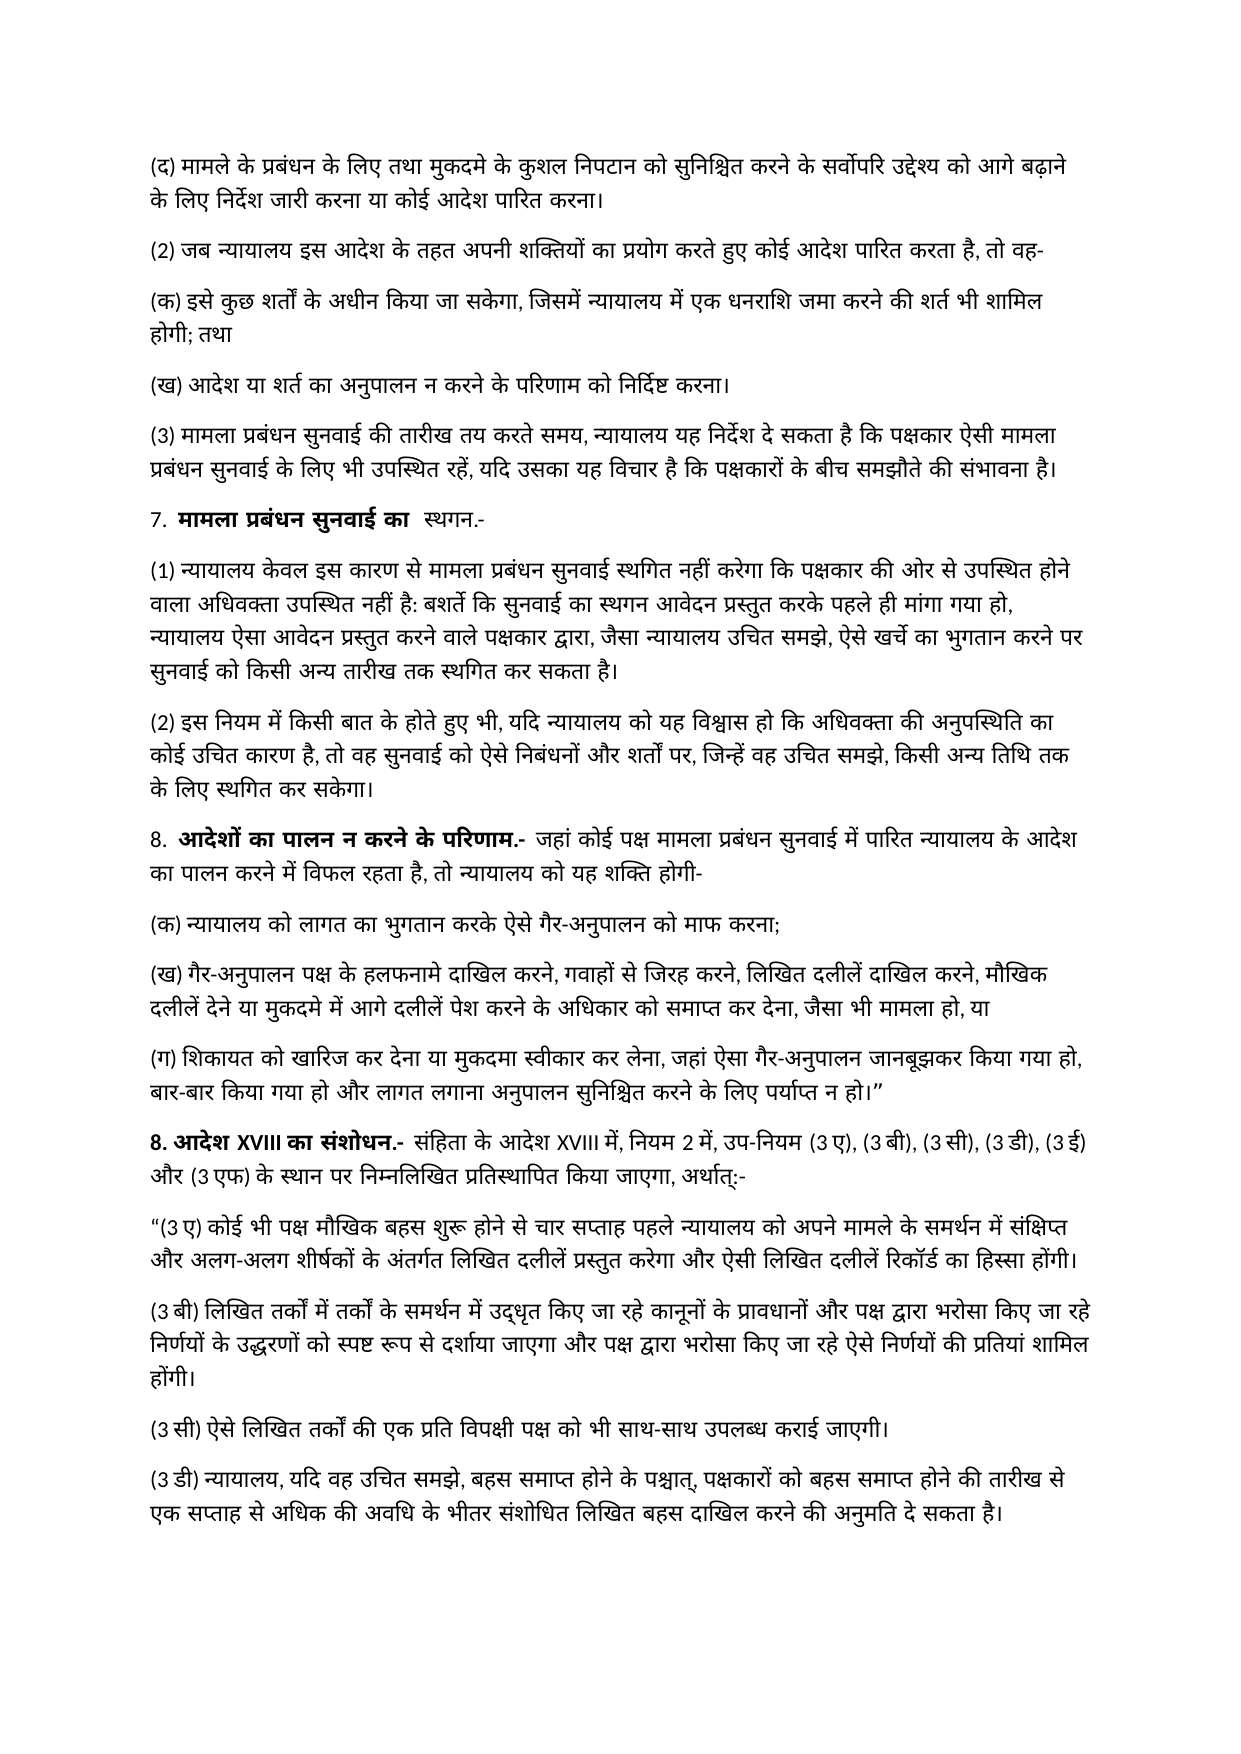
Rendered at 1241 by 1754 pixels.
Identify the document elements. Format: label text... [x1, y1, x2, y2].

text (द) मामले के प्रबंधन के लिए तथा मुकदमे के कुशल निपटान को सुनिश्चित करने के सर्वोपरि उद्देश्य को आगे बढ़ाने के लिए निर्देश जारी करना या कोई आदेश पारित करना। [150, 150, 1090, 215]
text 7. मामला प्रबंधन सुनवाई का स्थगन.- [150, 503, 1090, 534]
text “(3ए) कोई भी पक्ष मौखिक बहस शुरू होने से चार सप्ताह पहले न्यायालय को अपने मामले के समर्थन में संक्षिप्त और अलग-अलग शीर्षकों के अंतर्गत लिखित दलीलें प्रस्तुत करेगा और ऐसी लिखित दलीलें रिकॉर्ड का हिस्सा होंगी। [150, 1210, 1090, 1275]
text (3बी) लिखित तर्कों में तर्कों के समर्थन में उद्धृत किए जा रहे कानूनों के प्रावधानों और पक्ष द्वारा भरोसा किए जा रहे निर्णयों के उद्धरणों को स्पष्ट रूप से दर्शाया जाएगा और पक्ष द्वारा भरोसा किए जा रहे ऐसे निर्णयों की प्रतियां शामिल होंगी। [150, 1294, 1090, 1393]
text (2) इस नियम में किसी बात के होते हुए भी, यदि न्यायालय को यह विश्वास हो कि अधिवक्ता की अनुपस्थिति का कोई उचित कारण है, तो वह सुनवाई को ऐसे निबंधनों और शर्तों पर, जिन्हें वह उचित समझे, किसी अन्य तिथि तक के लिए स्थगित कर सकेगा। [150, 705, 1090, 804]
text (2) जब न्यायालय इस आदेश के तहत अपनी शक्तियों का प्रयोग करते हुए कोई आदेश पारित करता है, तो वह- [150, 234, 1090, 265]
text (3) मामला प्रबंधन सुनवाई की तारीख तय करते समय, न्यायालय यह निर्देश दे सकता है कि पक्षकार ऐसी मामला प्रबंधन सुनवाई के लिए भी उपस्थित रहें, यदि उसका यह विचार है कि पक्षकारों के बीच समझौते की संभावना है। [150, 419, 1090, 484]
text (क) इसे कुछ शर्तों के अधीन किया जा सकेगा, जिसमें न्यायालय में एक धनराशि जमा करने की शर्त भी शामिल होगी; तथा [150, 284, 1090, 349]
text 8. आदेशों का पालन न करने के परिणाम.- जहां कोई पक्ष मामला प्रबंधन सुनवाई में पारित न्यायालय के आदेश का पालन करने में विफल रहता है, तो न्यायालय को यह शक्ति होगी- [150, 823, 1090, 888]
text (क) न्यायालय को लागत का भुगतान करके ऐसे गैर-अनुपालन को माफ करना; [150, 907, 1090, 939]
text (ग) शिकायत को खारिज कर देना या मुकदमा स्वीकार कर लेना, जहां ऐसा गैर-अनुपालन जानबूझकर किया गया हो, बार-बार किया गया हो और लागत लगाना अनुपालन सुनिश्चित करने के लिए पर्याप्त न हो।” [150, 1042, 1090, 1107]
text 8. आदेश XVIII का संशोधन.- संहिता के आदेश XVIII में, नियम 2 में, उप-नियम (3ए), (3बी), (3सी), (3डी), (3ई) और (3एफ) के स्थान पर निम्नलिखित प्रतिस्थापित किया जाएगा, अर्थात्:- [150, 1126, 1090, 1191]
text (ख) आदेश या शर्त का अनुपालन न करने के परिणाम को निर्दिष्ट करना। [150, 369, 1090, 400]
text (ख) गैर-अनुपालन पक्ष के हलफनामे दाखिल करने, गवाहों से जिरह करने, लिखित दलीलें दाखिल करने, मौखिक दलीलें देने या मुकदमे में आगे दलीलें पेश करने के अधिकार को समाप्त कर देना, जैसा भी मामला हो, या [150, 958, 1090, 1023]
text (3सी) ऐसे लिखित तर्कों की एक प्रति विपक्षी पक्ष को भी साथ-साथ उपलब्ध कराई जाएगी। [150, 1412, 1090, 1444]
text (3डी) न्यायालय, यदि वह उचित समझे, बहस समाप्त होने के पश्चात्, पक्षकारों को बहस समाप्त होने की तारीख से एक सप्ताह से अधिक की अवधि के भीतर संशोधित लिखित बहस दाखिल करने की अनुमति दे सकता है। [150, 1463, 1090, 1528]
text (1) न्यायालय केवल इस कारण से मामला प्रबंधन सुनवाई स्थगित नहीं करेगा कि पक्षकार की ओर से उपस्थित होने वाला अधिवक्ता उपस्थित नहीं है: बशर्ते कि सुनवाई का स्थगन आवेदन प्रस्तुत करके पहले ही मांगा गया हो, न्यायालय ऐसा आवेदन प्रस्तुत करने वाले पक्षकार द्वारा, जैसा न्यायालय उचित समझे, ऐसे खर्चे का भुगतान करने पर सुनवाई को किसी अन्य तारीख तक स्थगित कर सकता है। [150, 554, 1090, 686]
